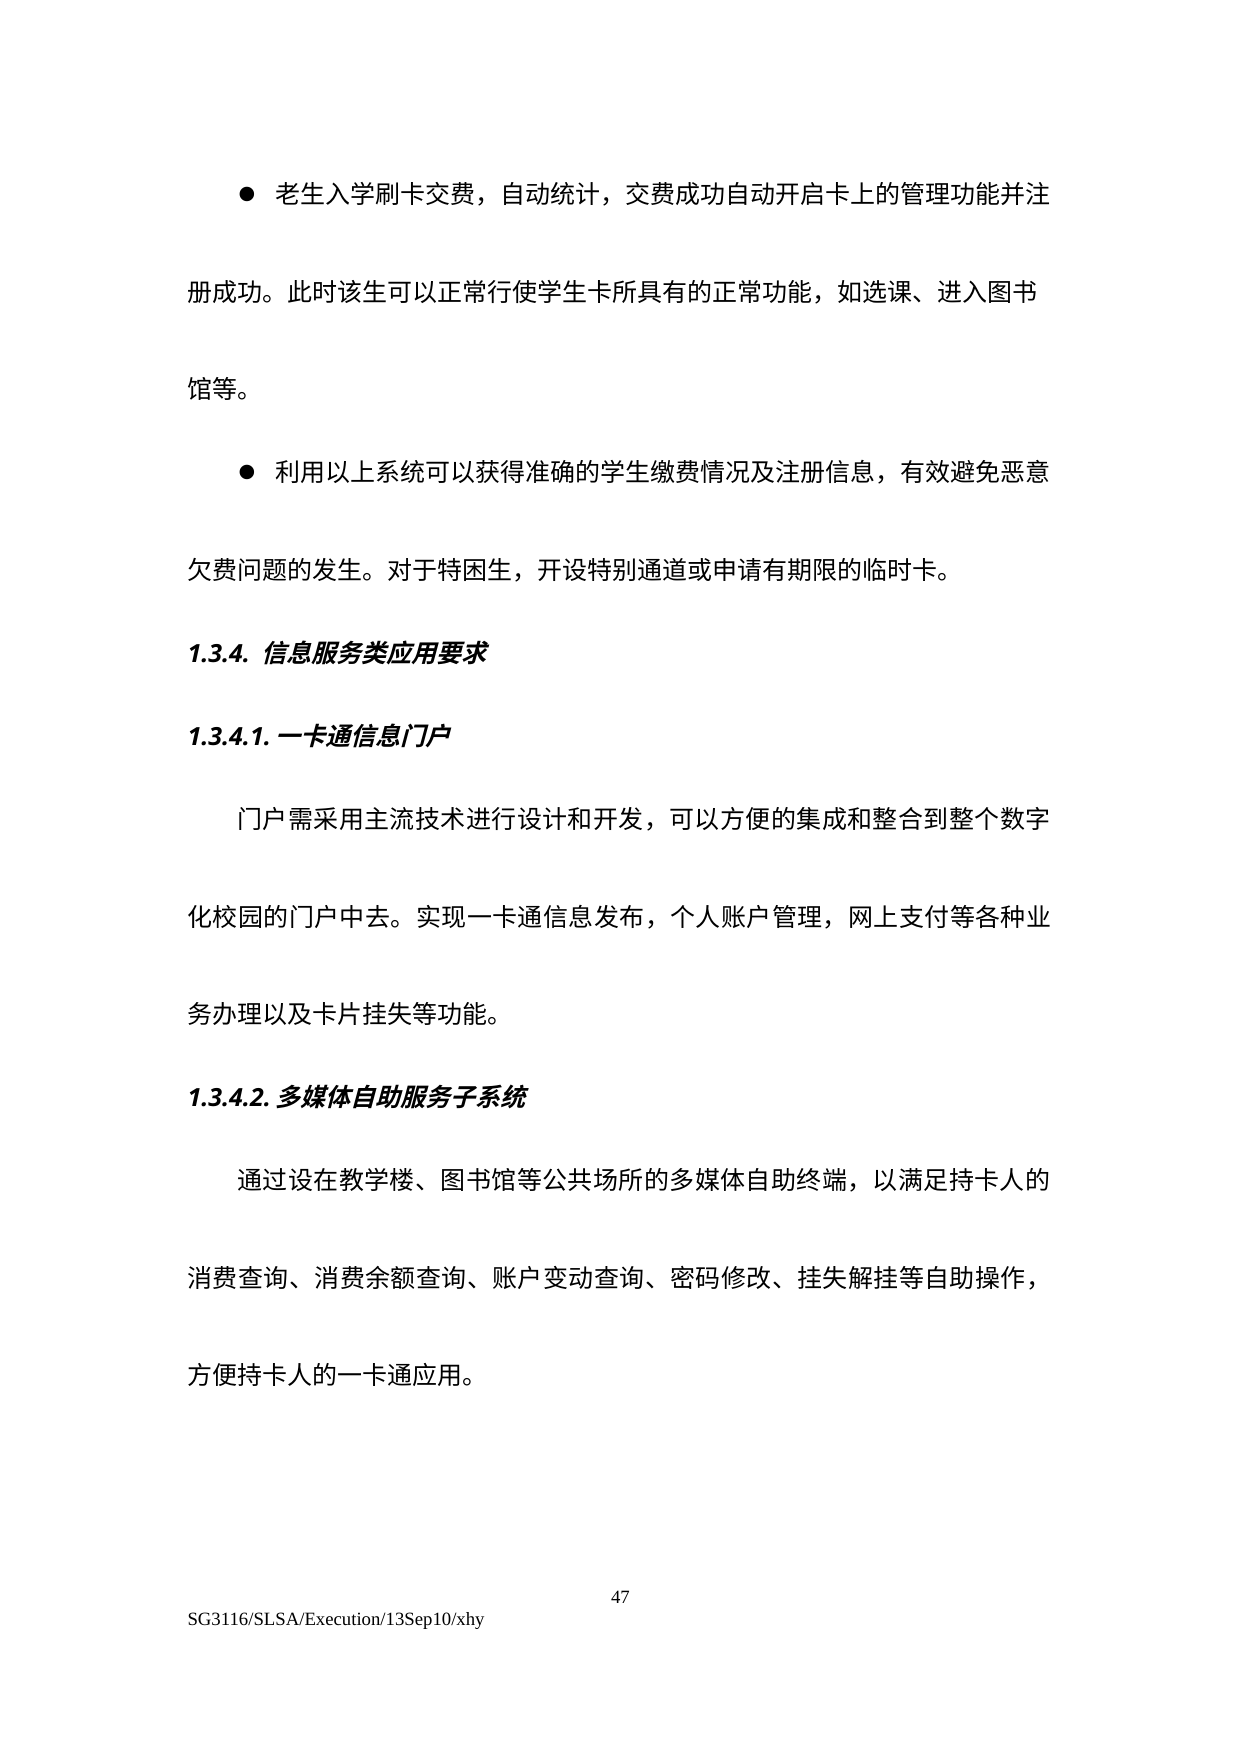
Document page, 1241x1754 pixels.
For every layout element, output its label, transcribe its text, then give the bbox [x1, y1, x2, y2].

subtitle 多媒体自助服务子系统 [187, 1063, 1053, 1128]
text 通过设在教学楼、图书馆等公共场所的多媒体自助终端，以满足持卡人的消费查询、消费余额查询、账户变动查询、密码修改、挂失解挂等自助操作，方便持卡人的一卡通应用。 [187, 1146, 1053, 1406]
subtitle 一卡通信息门户 [187, 702, 1053, 767]
list 利用以上系统可以获得准确的学生缴费情况及注册信息，有效避免恶意欠费问题的发生。对于特困生，开设特别通道或申请有期限的临时卡。 [187, 438, 1053, 601]
list 老生入学刷卡交费，自动统计，交费成功自动开启卡上的管理功能并注册成功。此时该生可以正常行使学生卡所具有的正常功能，如选课、进入图书馆等。 [187, 160, 1053, 420]
text 门户需采用主流技术进行设计和开发，可以方便的集成和整合到整个数字化校园的门户中去。实现一卡通信息发布，个人账户管理，网上支付等各种业务办理以及卡片挂失等功能。 [187, 785, 1053, 1045]
subtitle 信息服务类应用要求 [187, 619, 1053, 684]
